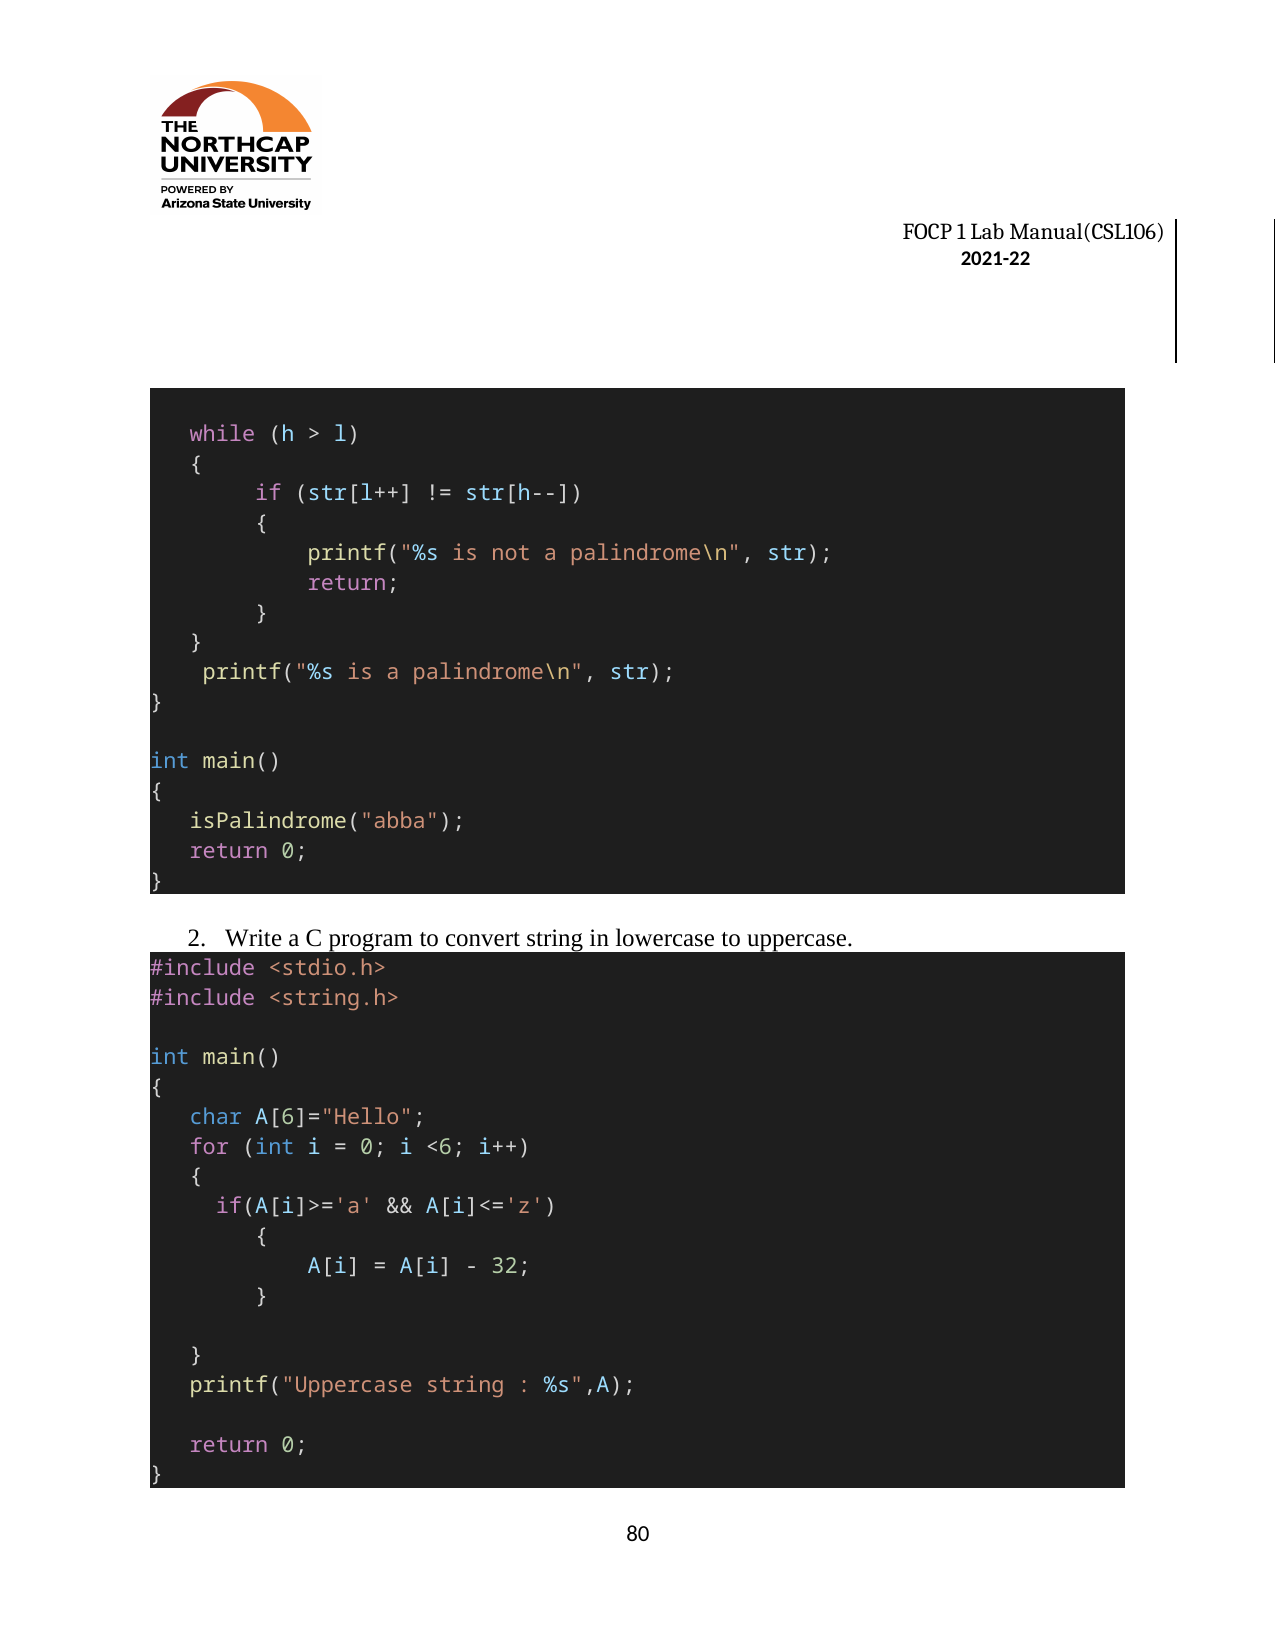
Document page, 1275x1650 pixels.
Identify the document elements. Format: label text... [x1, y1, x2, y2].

list Write a C program to convert string in lowercase to uppercase. [187, 923, 1125, 952]
text { [150, 1220, 1125, 1250]
text } [150, 1458, 1125, 1488]
text printf("%s is not a palindrome\n", str); [150, 537, 1125, 567]
text { [150, 775, 1125, 805]
text } [150, 686, 1125, 716]
text #include <stdio.h> [150, 952, 1125, 982]
text for (int i = 0; i <6; i++) [150, 1131, 1125, 1160]
text return 0; [150, 1428, 1125, 1458]
picture [150, 75, 323, 215]
text { [150, 447, 1125, 477]
text char A[6]="Hello"; [150, 1101, 1125, 1131]
text return 0; [150, 835, 1125, 864]
text isPalindrome("abba"); [150, 805, 1125, 835]
text { [150, 1071, 1125, 1101]
text { [150, 1160, 1125, 1190]
text if (str[l++] != str[h--]) [150, 477, 1125, 507]
text { [150, 507, 1125, 537]
text A[i] = A[i] - 32; [150, 1250, 1125, 1279]
text } [150, 626, 1125, 656]
text printf("Uppercase string : %s",A); [150, 1369, 1125, 1399]
text while (h > l) [150, 418, 1125, 447]
text return; [150, 567, 1125, 596]
text #include <string.h> [150, 982, 1125, 1011]
text } [150, 1279, 1125, 1309]
text printf("%s is a palindrome\n", str); [150, 656, 1125, 686]
text } [150, 1339, 1125, 1369]
text } [150, 596, 1125, 626]
text if(A[i]>='a' && A[i]<='z') [150, 1190, 1125, 1220]
text int main() [150, 745, 1125, 775]
text } [150, 864, 1125, 894]
text int main() [150, 1041, 1125, 1071]
